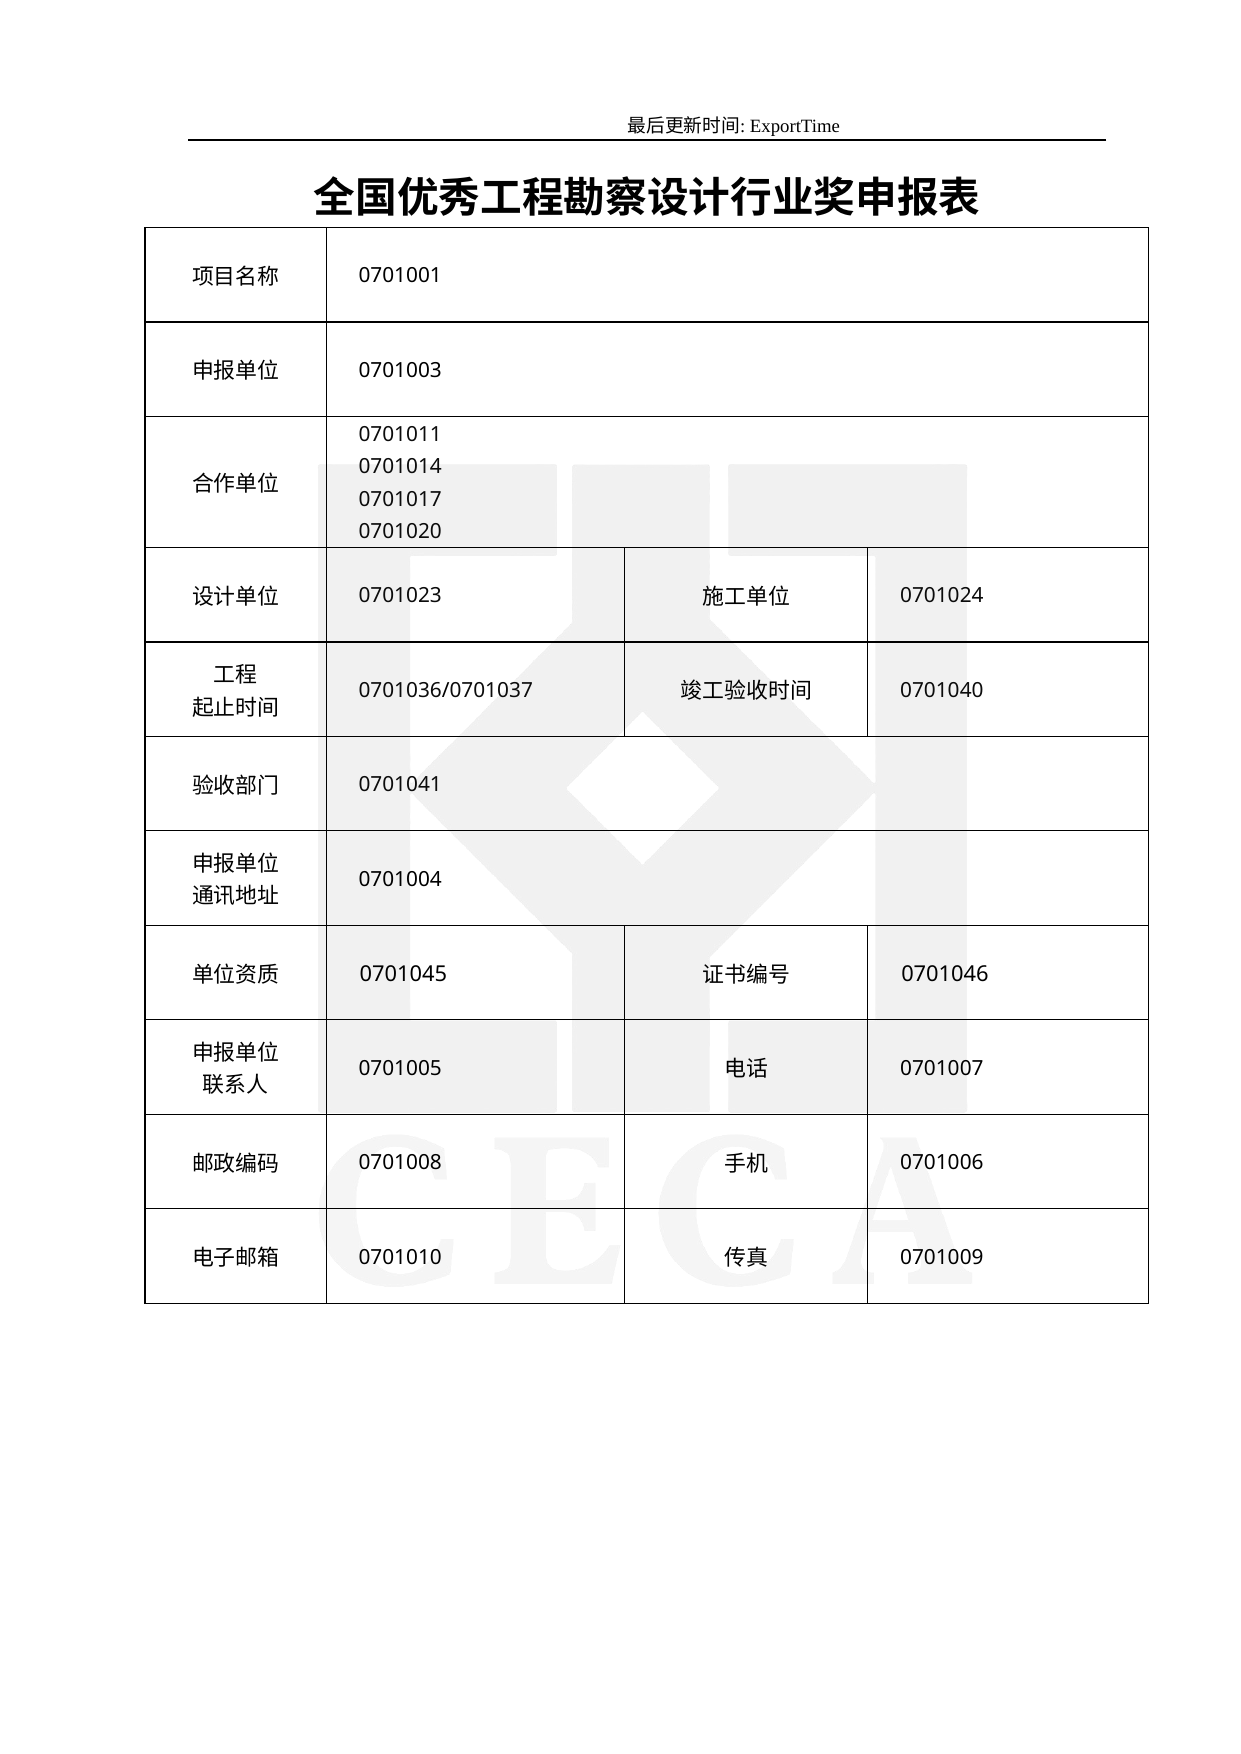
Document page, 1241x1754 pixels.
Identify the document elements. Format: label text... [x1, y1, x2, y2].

table_cell 0701008 [327, 1115, 624, 1208]
table_cell 传真 [625, 1209, 867, 1303]
table_cell 设计单位 [146, 548, 326, 641]
table_cell 0701004 [327, 831, 1148, 925]
table_cell 申报单位 联系人 [146, 1020, 326, 1114]
table_cell 工程 起止时间 [146, 643, 326, 736]
table_cell 0701003 [327, 323, 1148, 416]
table_cell 0701006 [868, 1115, 1148, 1208]
table_cell 申报单位 [146, 323, 326, 416]
table_cell 0701046 [868, 926, 1148, 1019]
table_cell 0701009 [868, 1209, 1148, 1303]
table_cell 验收部门 [146, 737, 326, 830]
table_cell 证书编号 [625, 926, 867, 1019]
table_cell 0701036/0701037 [327, 643, 624, 736]
table_cell 0701023 [327, 548, 624, 641]
table_cell 竣工验收时间 [625, 643, 867, 736]
table_cell 电子邮箱 [146, 1209, 326, 1303]
table_cell 0701024 [868, 548, 1148, 641]
table_cell 合作单位 [146, 417, 326, 547]
table_cell 0701045 [327, 926, 624, 1019]
table_cell 0701005 [327, 1020, 624, 1114]
table_cell 申报单位 通讯地址 [146, 831, 326, 925]
text 全国优秀工程勘察设计行业奖申报表 [187, 162, 1106, 227]
table_cell 0701007 [868, 1020, 1148, 1114]
table_cell 电话 [625, 1020, 867, 1114]
table_cell 邮政编码 [146, 1115, 326, 1208]
table_cell 施工单位 [625, 548, 867, 641]
table_cell 0701041 [327, 737, 1148, 830]
table_header 项目名称 [146, 228, 326, 321]
table_cell 0701040 [868, 643, 1148, 736]
table_cell 0701010 [327, 1209, 624, 1303]
table_header 0701001 [327, 228, 1148, 321]
table_cell 手机 [625, 1115, 867, 1208]
table_cell 单位资质 [146, 926, 326, 1019]
table_cell 0701011 0701014 0701017 0701020 [327, 417, 1148, 547]
